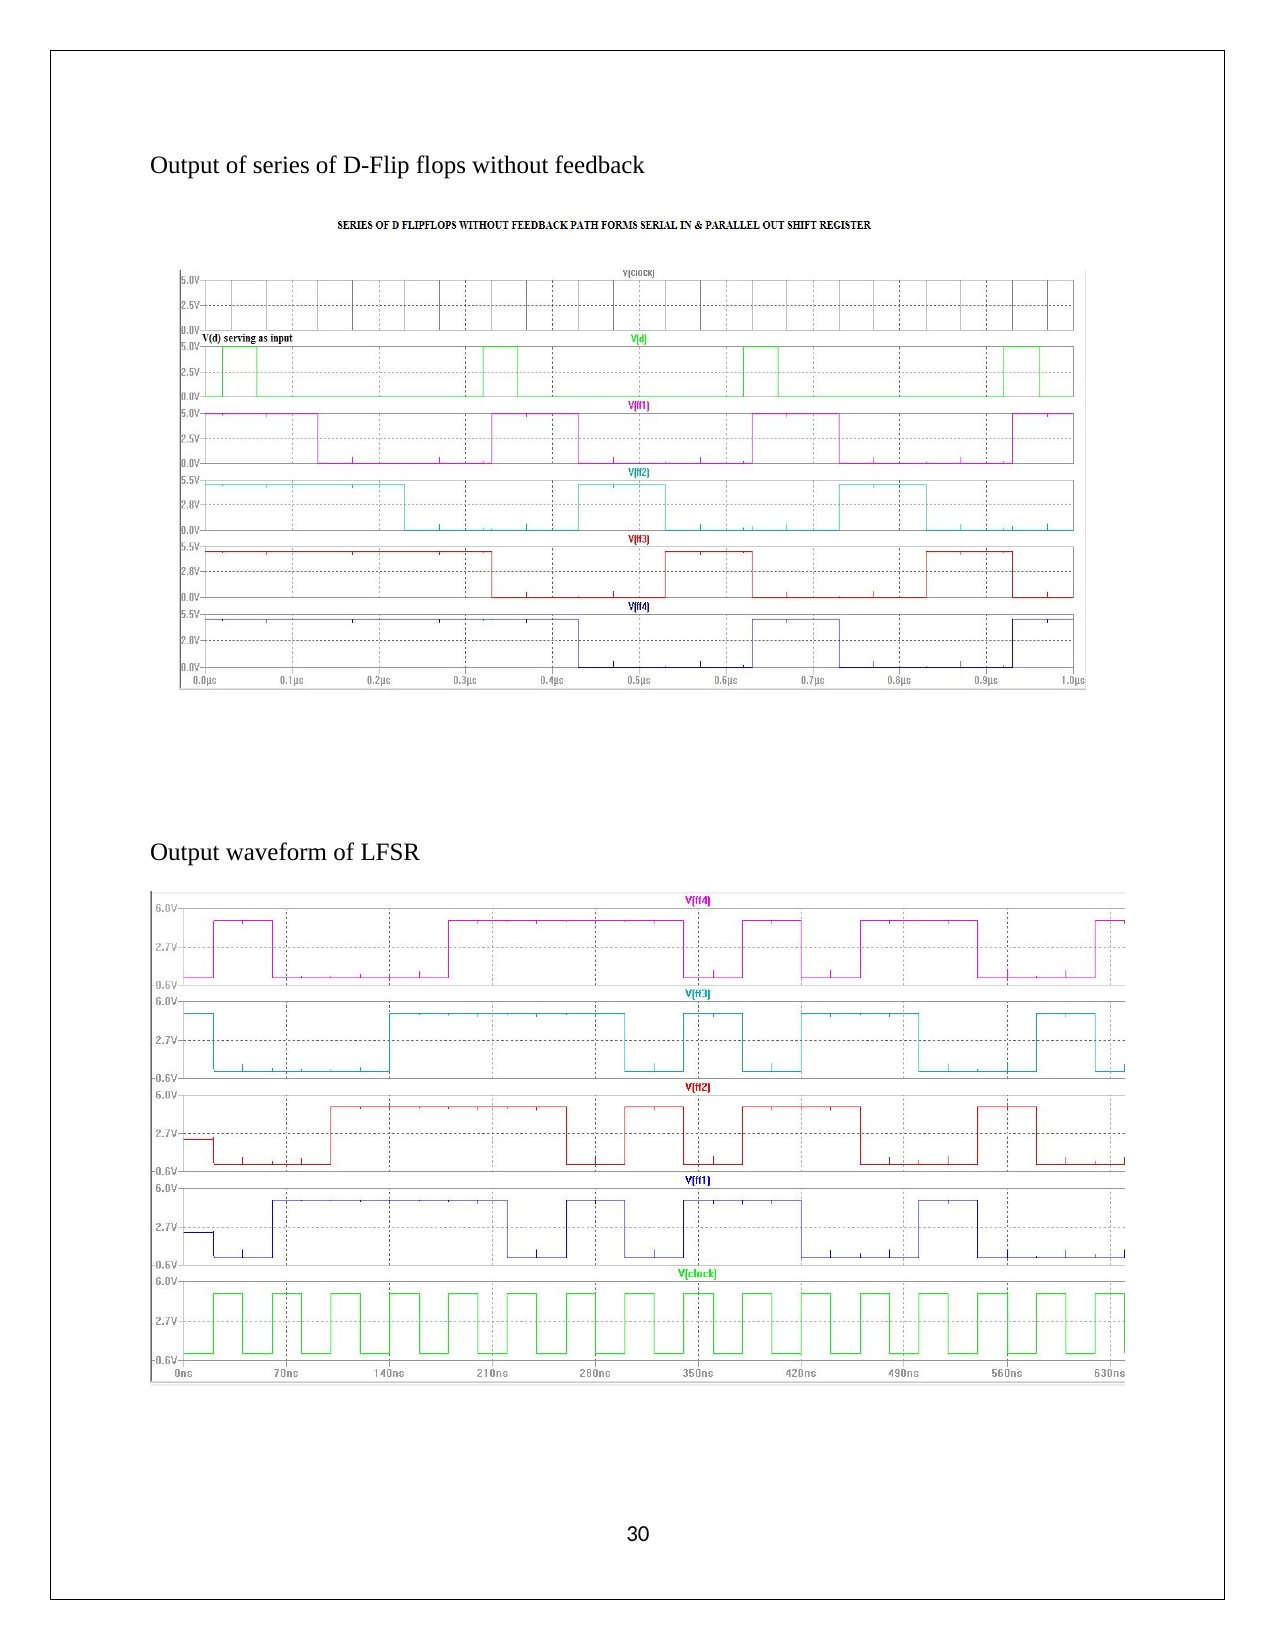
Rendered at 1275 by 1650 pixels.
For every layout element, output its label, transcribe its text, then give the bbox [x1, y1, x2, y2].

picture [150, 203, 1125, 759]
text Output of series of D-Flip flops without feedback [150, 150, 1125, 179]
text Output waveform of LFSR [150, 837, 1125, 866]
picture [150, 891, 1125, 1386]
